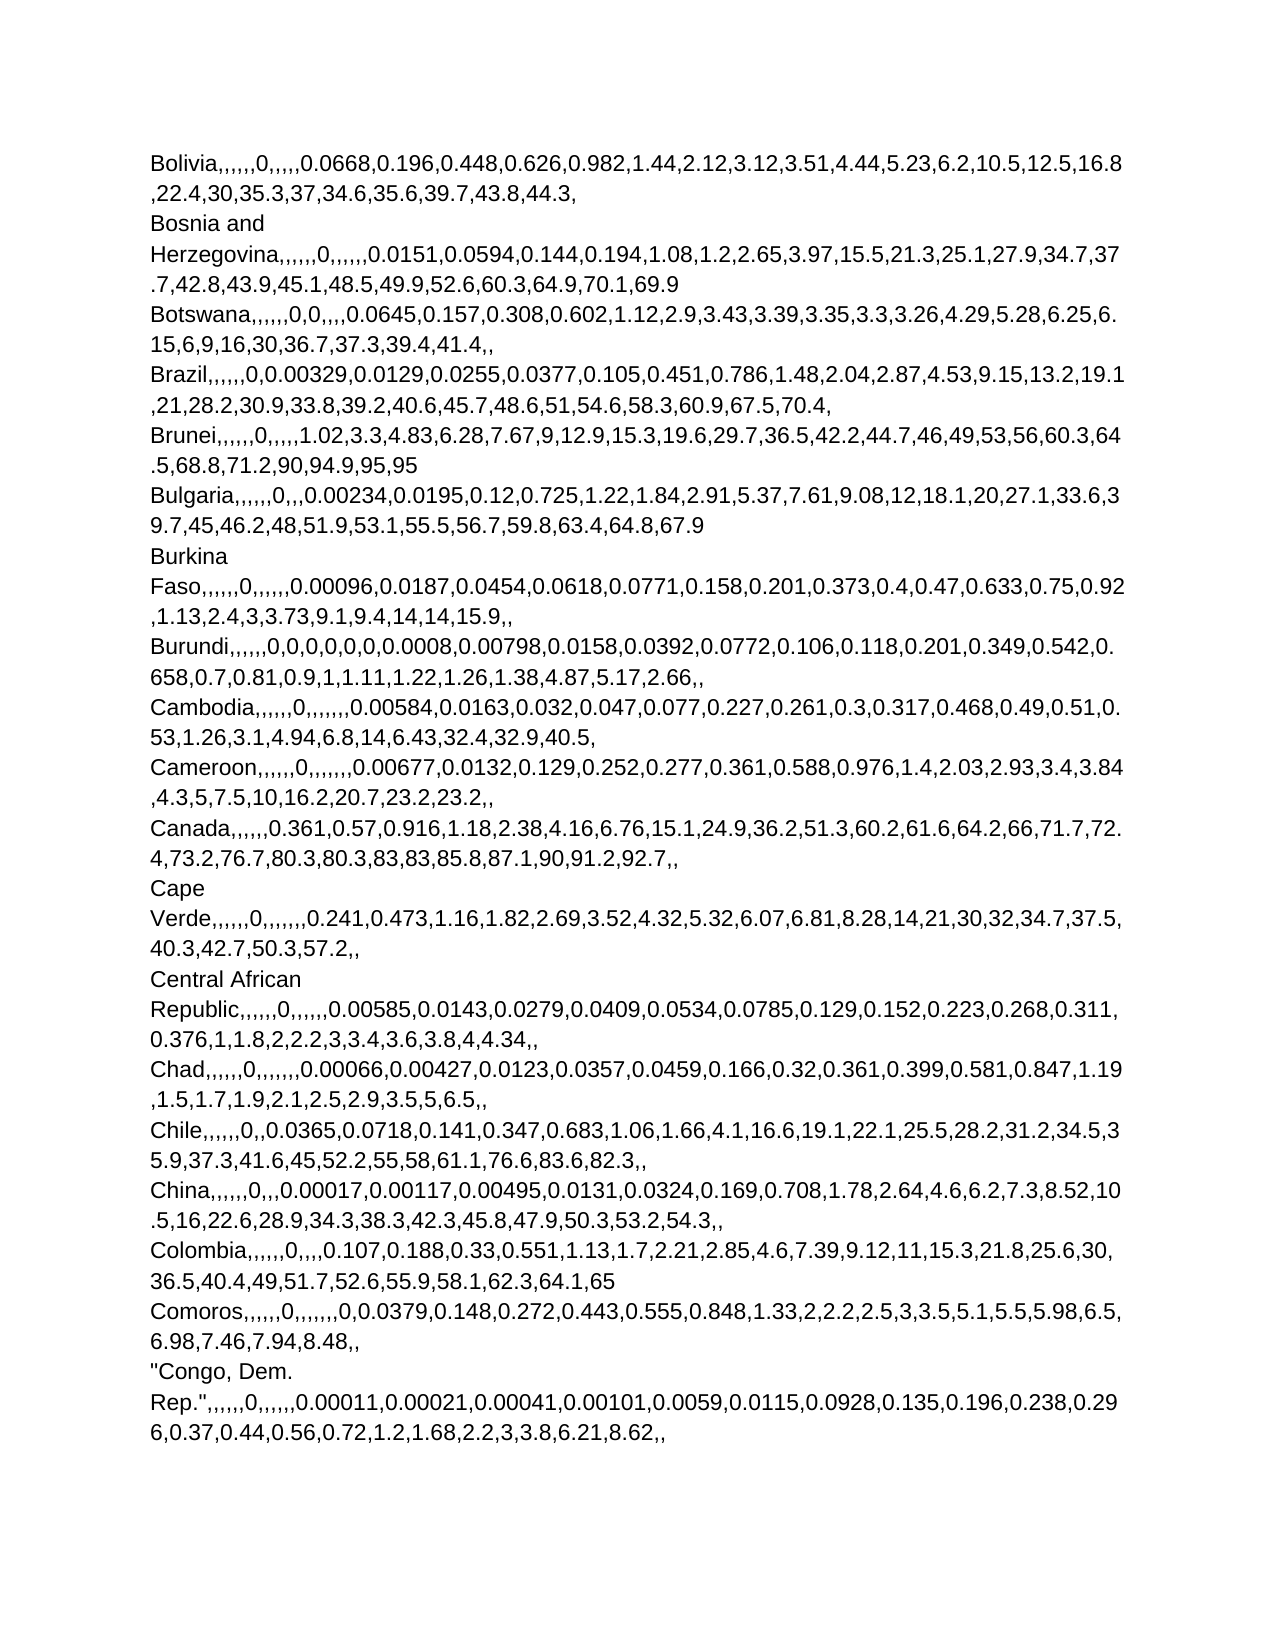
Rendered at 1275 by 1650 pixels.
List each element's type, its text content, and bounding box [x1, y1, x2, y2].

text Cambodia,,,,,,0,,,,,,,0.00584,0.0163,0.032,0.047,0.077,0.227,0.261,0.3,0.317,0.468,0.49,0.51,0.53,1.26,3.1,4.94,6.8,14,6.43,32.4,32.9,40.5, [150, 694, 1125, 750]
text Canada,,,,,,0.361,0.57,0.916,1.18,2.38,4.16,6.76,15.1,24.9,36.2,51.3,60.2,61.6,64.2,66,71.7,72.4,73.2,76.7,80.3,80.3,83,83,85.8,87.1,90,91.2,92.7,, [150, 814, 1125, 871]
text Central African Republic,,,,,,0,,,,,,0.00585,0.0143,0.0279,0.0409,0.0534,0.0785,0.129,0.152,0.223,0.268,0.311,0.376,1,1.8,2,2.2,3,3.4,3.6,3.8,4,4.34,, [150, 966, 1125, 1052]
text Comoros,,,,,,0,,,,,,,0,0.0379,0.148,0.272,0.443,0.555,0.848,1.33,2,2.2,2.5,3,3.5,5.1,5.5,5.98,6.5,6.98,7.46,7.94,8.48,, [150, 1298, 1125, 1354]
text Brazil,,,,,,0,0.00329,0.0129,0.0255,0.0377,0.105,0.451,0.786,1.48,2.04,2.87,4.53,9.15,13.2,19.1,21,28.2,30.9,33.8,39.2,40.6,45.7,48.6,51,54.6,58.3,60.9,67.5,70.4, [150, 361, 1125, 418]
text "Congo, Dem. Rep.",,,,,,0,,,,,,0.00011,0.00021,0.00041,0.00101,0.0059,0.0115,0.0928,0.135,0.196,0.238,0.296,0.37,0.44,0.56,0.72,1.2,1.68,2.2,3,3.8,6.21,8.62,, [150, 1358, 1125, 1445]
text China,,,,,,0,,,0.00017,0.00117,0.00495,0.0131,0.0324,0.169,0.708,1.78,2.64,4.6,6.2,7.3,8.52,10.5,16,22.6,28.9,34.3,38.3,42.3,45.8,47.9,50.3,53.2,54.3,, [150, 1177, 1125, 1234]
text Chile,,,,,,0,,0.0365,0.0718,0.141,0.347,0.683,1.06,1.66,4.1,16.6,19.1,22.1,25.5,28.2,31.2,34.5,35.9,37.3,41.6,45,52.2,55,58,61.1,76.6,83.6,82.3,, [150, 1117, 1125, 1173]
text Colombia,,,,,,0,,,,0.107,0.188,0.33,0.551,1.13,1.7,2.21,2.85,4.6,7.39,9.12,11,15.3,21.8,25.6,30,36.5,40.4,49,51.7,52.6,55.9,58.1,62.3,64.1,65 [150, 1237, 1125, 1294]
text Brunei,,,,,,0,,,,,1.02,3.3,4.83,6.28,7.67,9,12.9,15.3,19.6,29.7,36.5,42.2,44.7,46,49,53,56,60.3,64.5,68.8,71.2,90,94.9,95,95 [150, 422, 1125, 478]
text Chad,,,,,,0,,,,,,,0.00066,0.00427,0.0123,0.0357,0.0459,0.166,0.32,0.361,0.399,0.581,0.847,1.19,1.5,1.7,1.9,2.1,2.5,2.9,3.5,5,6.5,, [150, 1056, 1125, 1113]
text Burkina Faso,,,,,,0,,,,,,0.00096,0.0187,0.0454,0.0618,0.0771,0.158,0.201,0.373,0.4,0.47,0.633,0.75,0.92,1.13,2.4,3,3.73,9.1,9.4,14,14,15.9,, [150, 543, 1125, 629]
text Bosnia and Herzegovina,,,,,,0,,,,,,0.0151,0.0594,0.144,0.194,1.08,1.2,2.65,3.97,15.5,21.3,25.1,27.9,34.7,37.7,42.8,43.9,45.1,48.5,49.9,52.6,60.3,64.9,70.1,69.9 [150, 210, 1125, 297]
text Botswana,,,,,,0,0,,,,0.0645,0.157,0.308,0.602,1.12,2.9,3.43,3.39,3.35,3.3,3.26,4.29,5.28,6.25,6.15,6,9,16,30,36.7,37.3,39.4,41.4,, [150, 301, 1125, 358]
text Cameroon,,,,,,0,,,,,,,0.00677,0.0132,0.129,0.252,0.277,0.361,0.588,0.976,1.4,2.03,2.93,3.4,3.84,4.3,5,7.5,10,16.2,20.7,23.2,23.2,, [150, 754, 1125, 811]
text Bulgaria,,,,,,0,,,0.00234,0.0195,0.12,0.725,1.22,1.84,2.91,5.37,7.61,9.08,12,18.1,20,27.1,33.6,39.7,45,46.2,48,51.9,53.1,55.5,56.7,59.8,63.4,64.8,67.9 [150, 482, 1125, 539]
text Cape Verde,,,,,,0,,,,,,,0.241,0.473,1.16,1.82,2.69,3.52,4.32,5.32,6.07,6.81,8.28,14,21,30,32,34.7,37.5,40.3,42.7,50.3,57.2,, [150, 875, 1125, 962]
text Burundi,,,,,,0,0,0,0,0,0,0.0008,0.00798,0.0158,0.0392,0.0772,0.106,0.118,0.201,0.349,0.542,0.658,0.7,0.81,0.9,1,1.11,1.22,1.26,1.38,4.87,5.17,2.66,, [150, 633, 1125, 690]
text Bolivia,,,,,,0,,,,,0.0668,0.196,0.448,0.626,0.982,1.44,2.12,3.12,3.51,4.44,5.23,6.2,10.5,12.5,16.8,22.4,30,35.3,37,34.6,35.6,39.7,43.8,44.3, [150, 150, 1125, 207]
